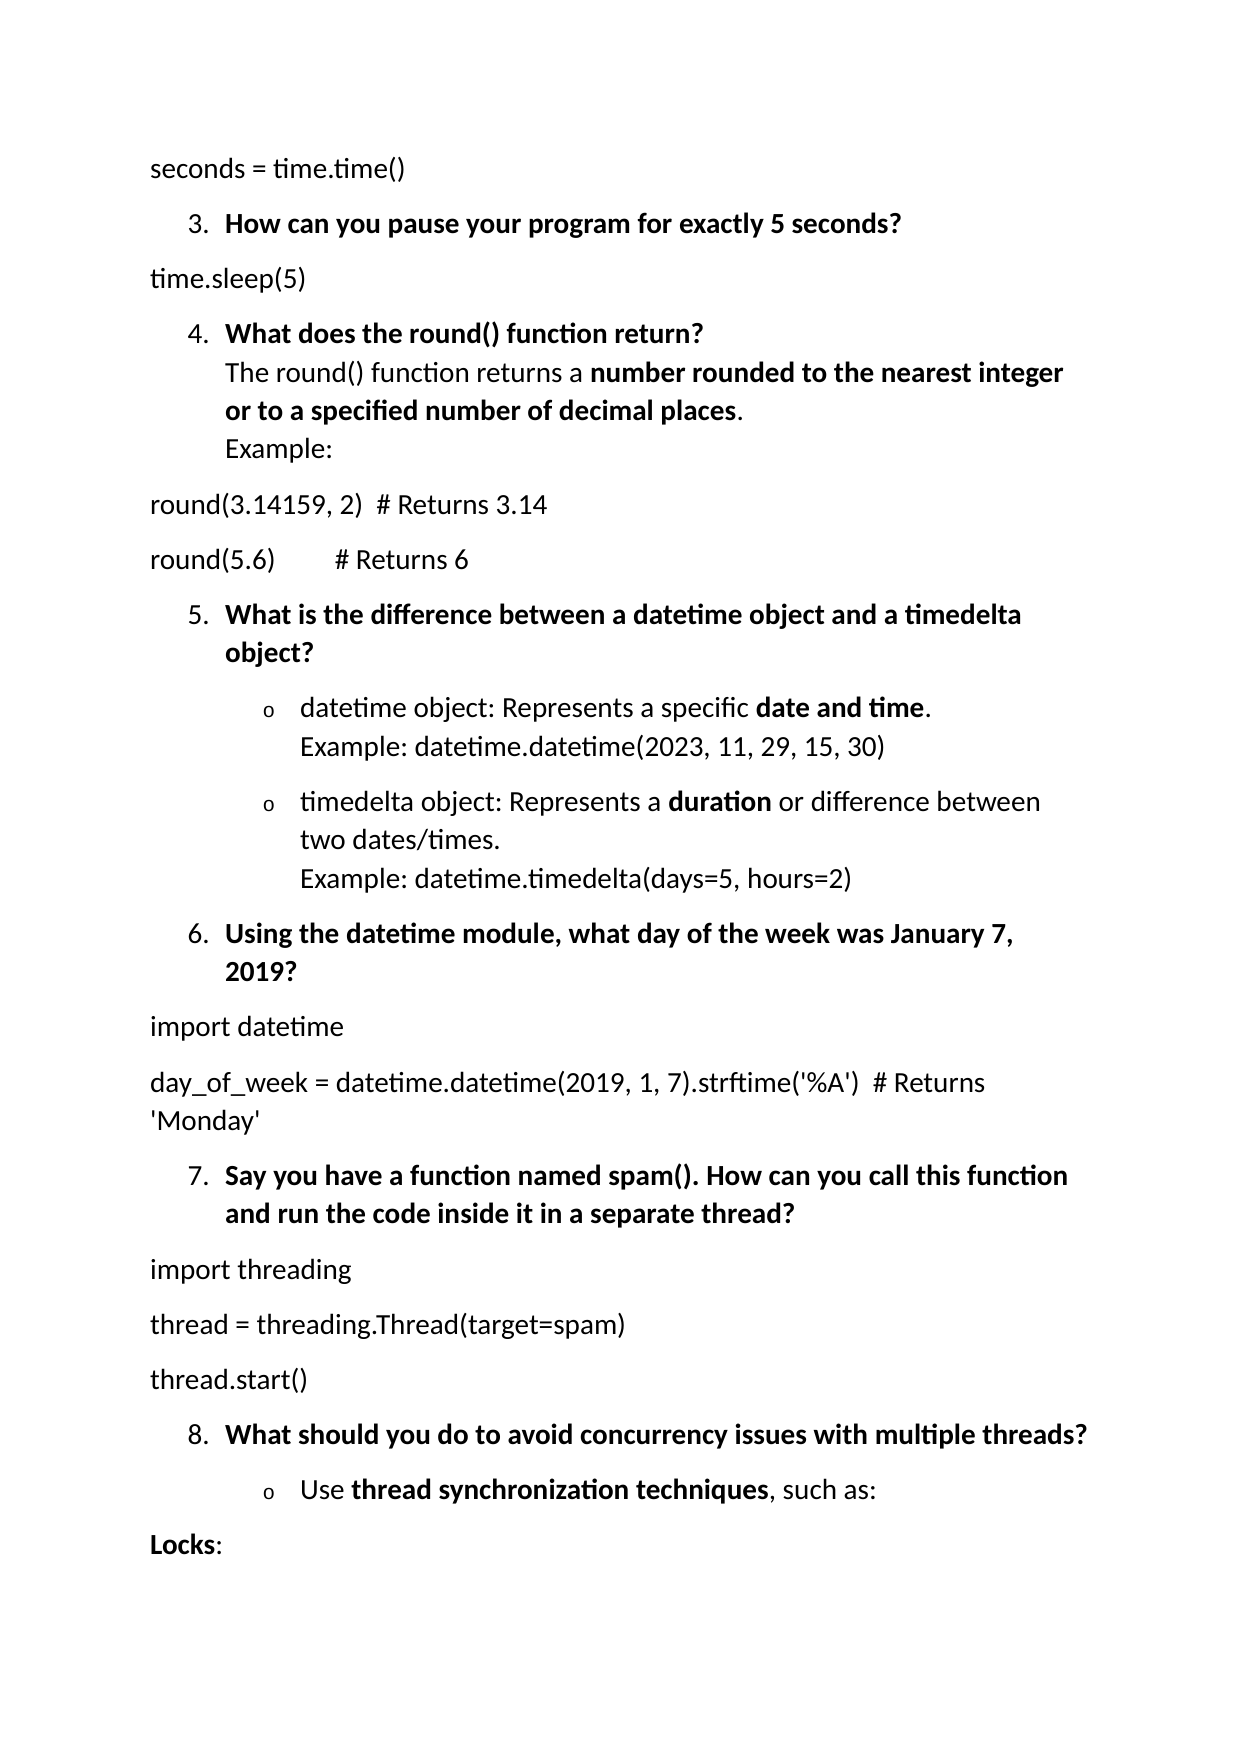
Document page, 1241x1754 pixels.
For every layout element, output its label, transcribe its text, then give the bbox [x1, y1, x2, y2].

list datetime object: Represents a specific date and time. Example: datetime.datetime(2023, 11, 29, 15, 30) [262, 689, 1090, 763]
list What should you do to avoid concurrency issues with multiple threads? [187, 1416, 1090, 1452]
text time.sleep(5) [150, 260, 1090, 296]
list Use thread synchronization techniques, such as: [262, 1471, 1090, 1507]
text import threading [150, 1251, 1090, 1286]
text import datetime [150, 1008, 1090, 1044]
text thread = threading.Thread(target=spam) [150, 1306, 1090, 1341]
text Locks: [150, 1526, 1090, 1562]
list timedelta object: Represents a duration or difference between two dates/times. Example: datetime.timedelta(days=5, hours=2) [262, 783, 1090, 896]
text thread.start() [150, 1361, 1090, 1397]
list What is the difference between a datetime object and a timedelta object? [187, 596, 1090, 670]
text day_of_week = datetime.datetime(2019, 1, 7).strftime('%A') # Returns 'Monday' [150, 1064, 1090, 1138]
list Say you have a function named spam(). How can you call this function and run the code inside it in a separate thread? [187, 1157, 1090, 1231]
text round(3.14159, 2) # Returns 3.14 [150, 486, 1090, 521]
text round(5.6) # Returns 6 [150, 541, 1090, 576]
list Using the datetime module, what day of the week was January 7, 2019? [187, 915, 1090, 989]
list How can you pause your program for exactly 5 seconds? [187, 205, 1090, 241]
list What does the round() function return? The round() function returns a number rounded to the nearest integer or to a specified number of decimal places. Example: [187, 315, 1090, 466]
text seconds = time.time() [150, 150, 1090, 186]
